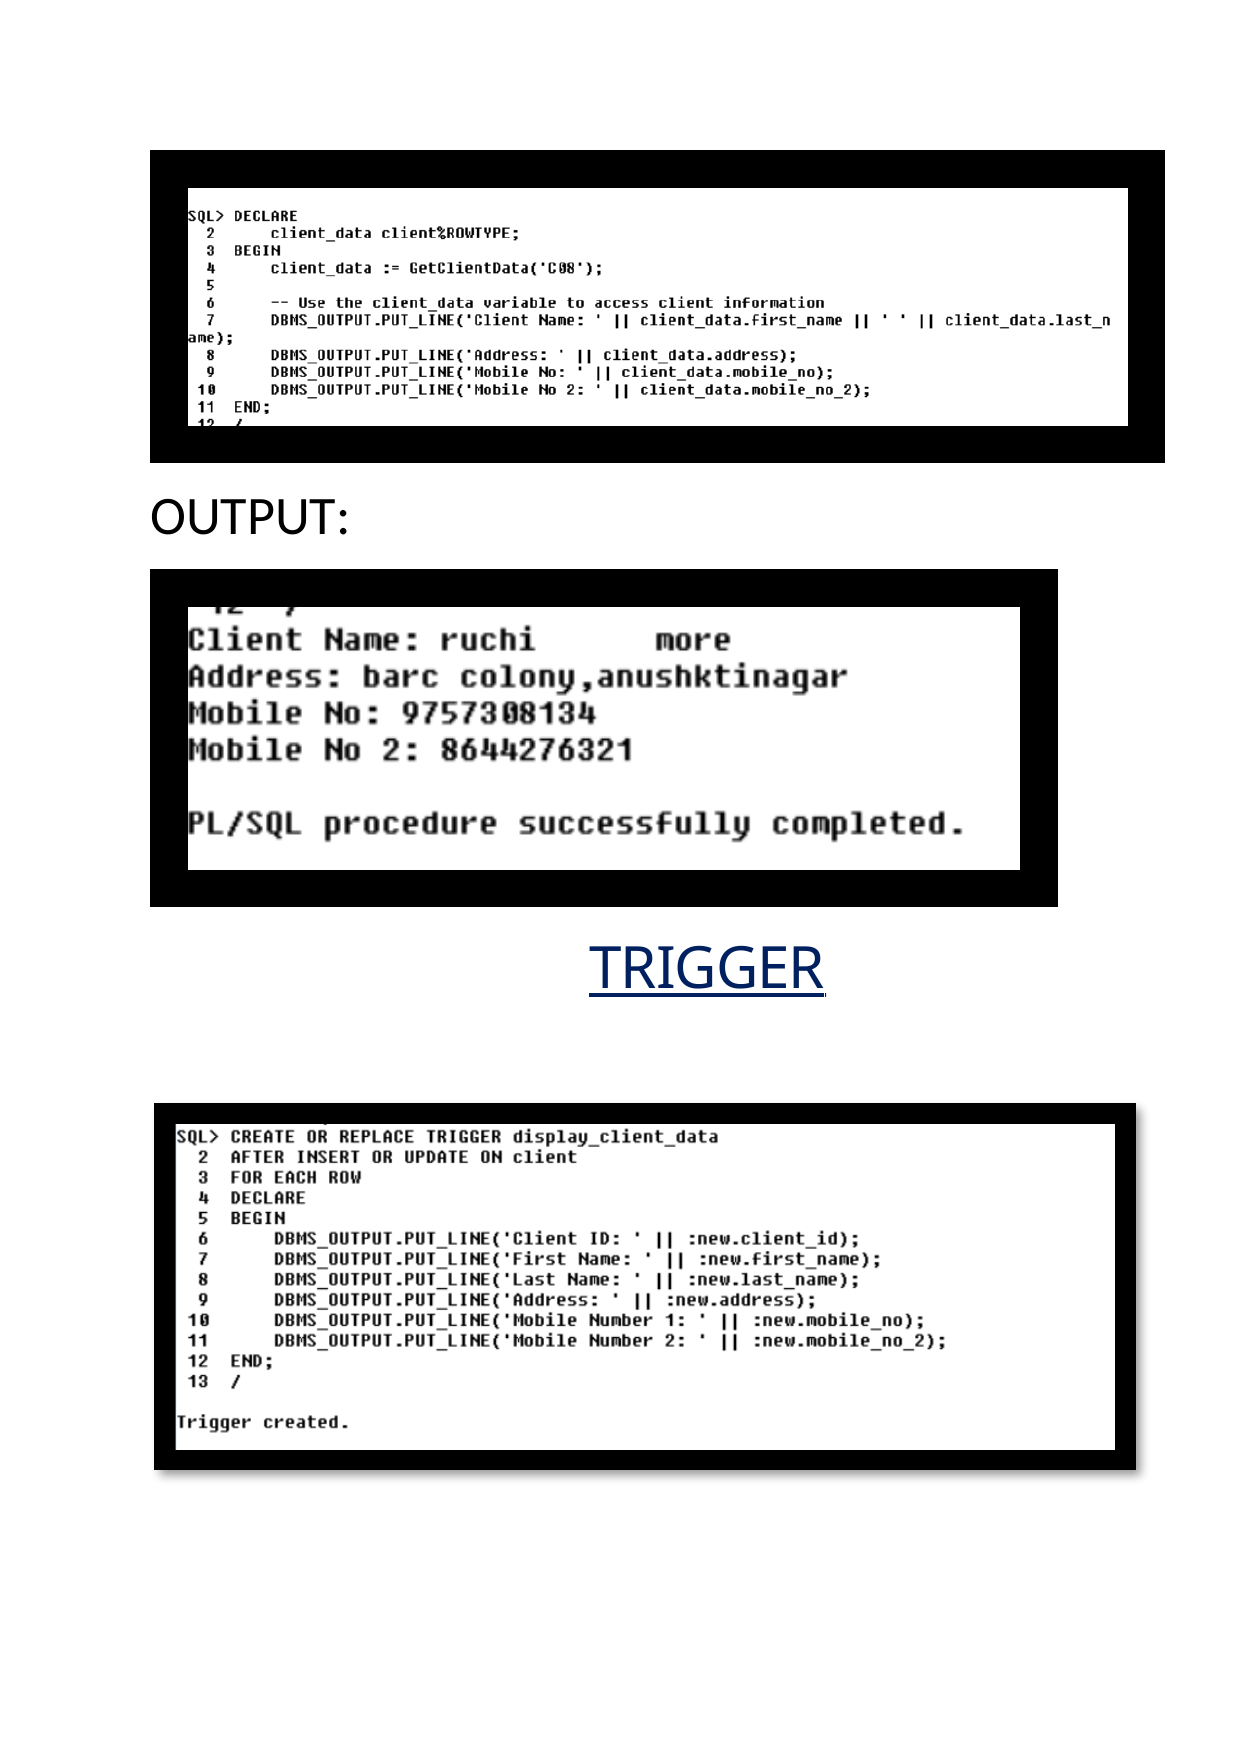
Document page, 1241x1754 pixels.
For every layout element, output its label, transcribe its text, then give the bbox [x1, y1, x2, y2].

picture [175, 1124, 1115, 1450]
picture [188, 188, 1128, 426]
title TRIGGER [150, 926, 1090, 1006]
text OUTPUT: [150, 481, 1090, 548]
picture [188, 607, 1020, 870]
